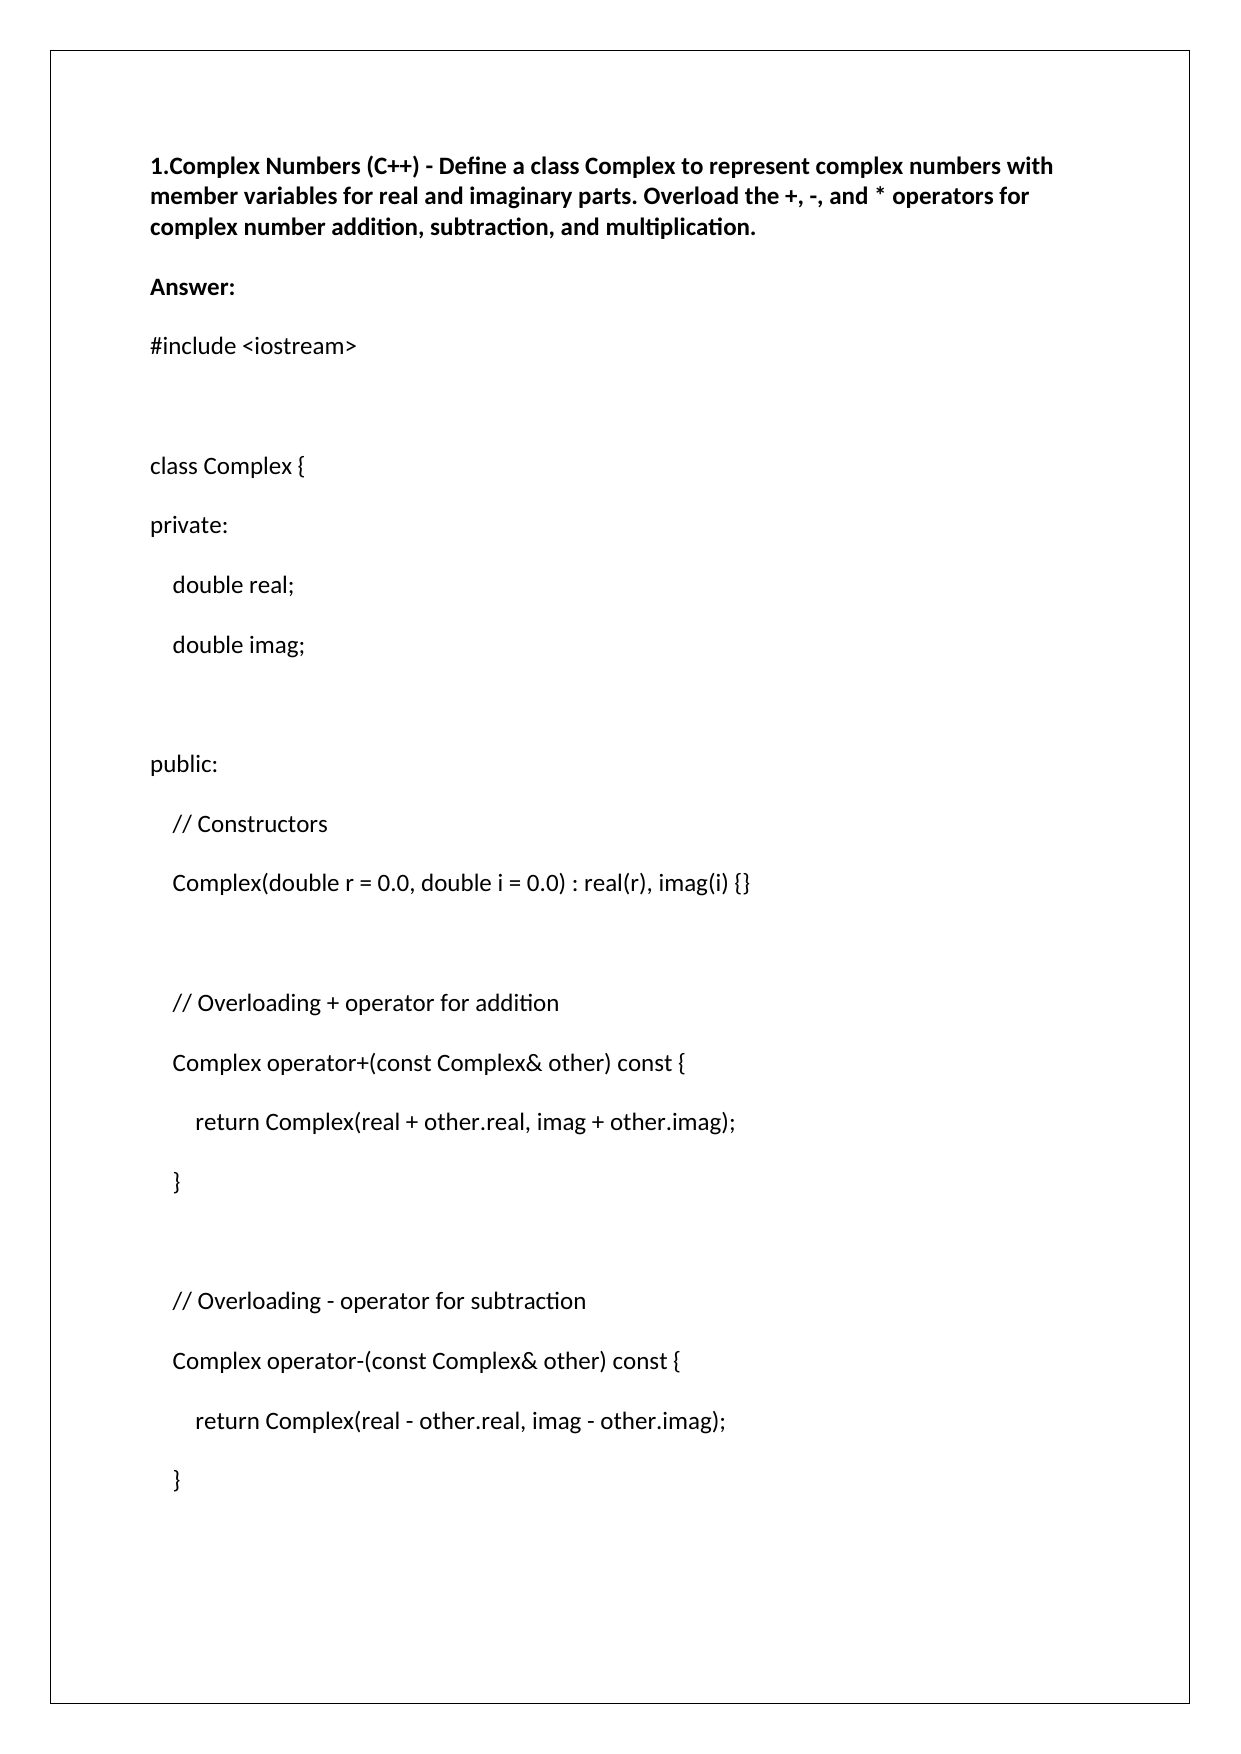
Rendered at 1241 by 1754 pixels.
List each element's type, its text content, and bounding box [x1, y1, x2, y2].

text // Overloading + operator for addition [150, 987, 1090, 1017]
text // Constructors [150, 808, 1090, 838]
text Answer: [150, 271, 1090, 301]
text double imag; [150, 629, 1090, 659]
text 1.Complex Numbers (C++) - Define a class Complex to represent complex numbers with member variables for real and imaginary parts. Overload the +, -, and * operators for complex number addition, subtraction, and multiplication. [150, 150, 1090, 242]
text // Overloading - operator for subtraction [150, 1285, 1090, 1316]
text #include <iostream> [150, 330, 1090, 361]
text class Complex { [150, 450, 1090, 480]
text return Complex(real + other.real, imag + other.imag); [150, 1106, 1090, 1137]
text Complex operator+(const Complex& other) const { [150, 1047, 1090, 1077]
text } [150, 1166, 1090, 1197]
text Complex operator-(const Complex& other) const { [150, 1345, 1090, 1376]
text double real; [150, 569, 1090, 600]
text return Complex(real - other.real, imag - other.imag); [150, 1405, 1090, 1435]
text private: [150, 509, 1090, 540]
text public: [150, 748, 1090, 779]
text } [150, 1464, 1090, 1495]
text Complex(double r = 0.0, double i = 0.0) : real(r), imag(i) {} [150, 868, 1090, 898]
